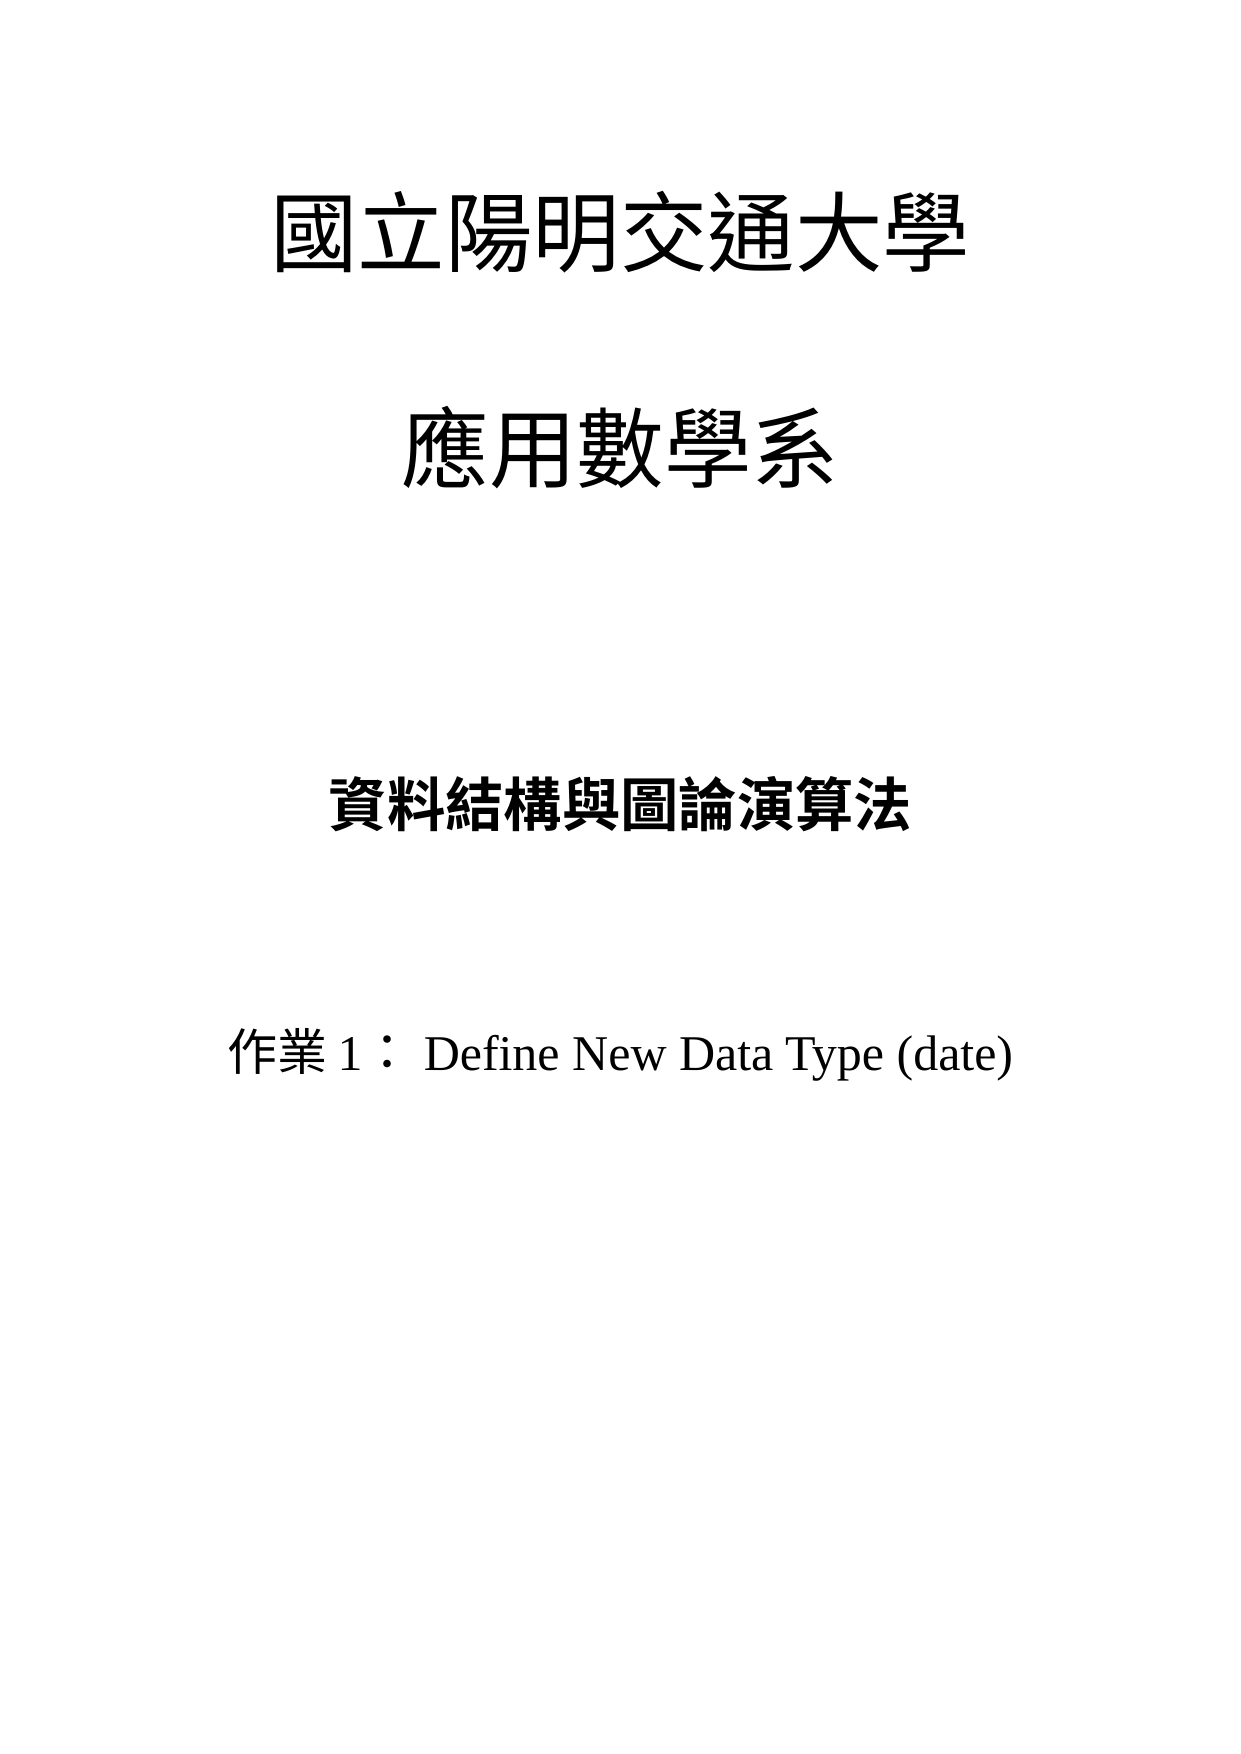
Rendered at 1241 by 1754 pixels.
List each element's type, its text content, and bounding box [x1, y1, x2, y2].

text 資料結構與圖論演算法 [187, 743, 1053, 858]
text 國立陽明交通大學 [187, 151, 1053, 303]
text 應用數學系 [187, 367, 1053, 520]
text 作業1： Define New Data Type (date) [187, 1010, 1053, 1087]
